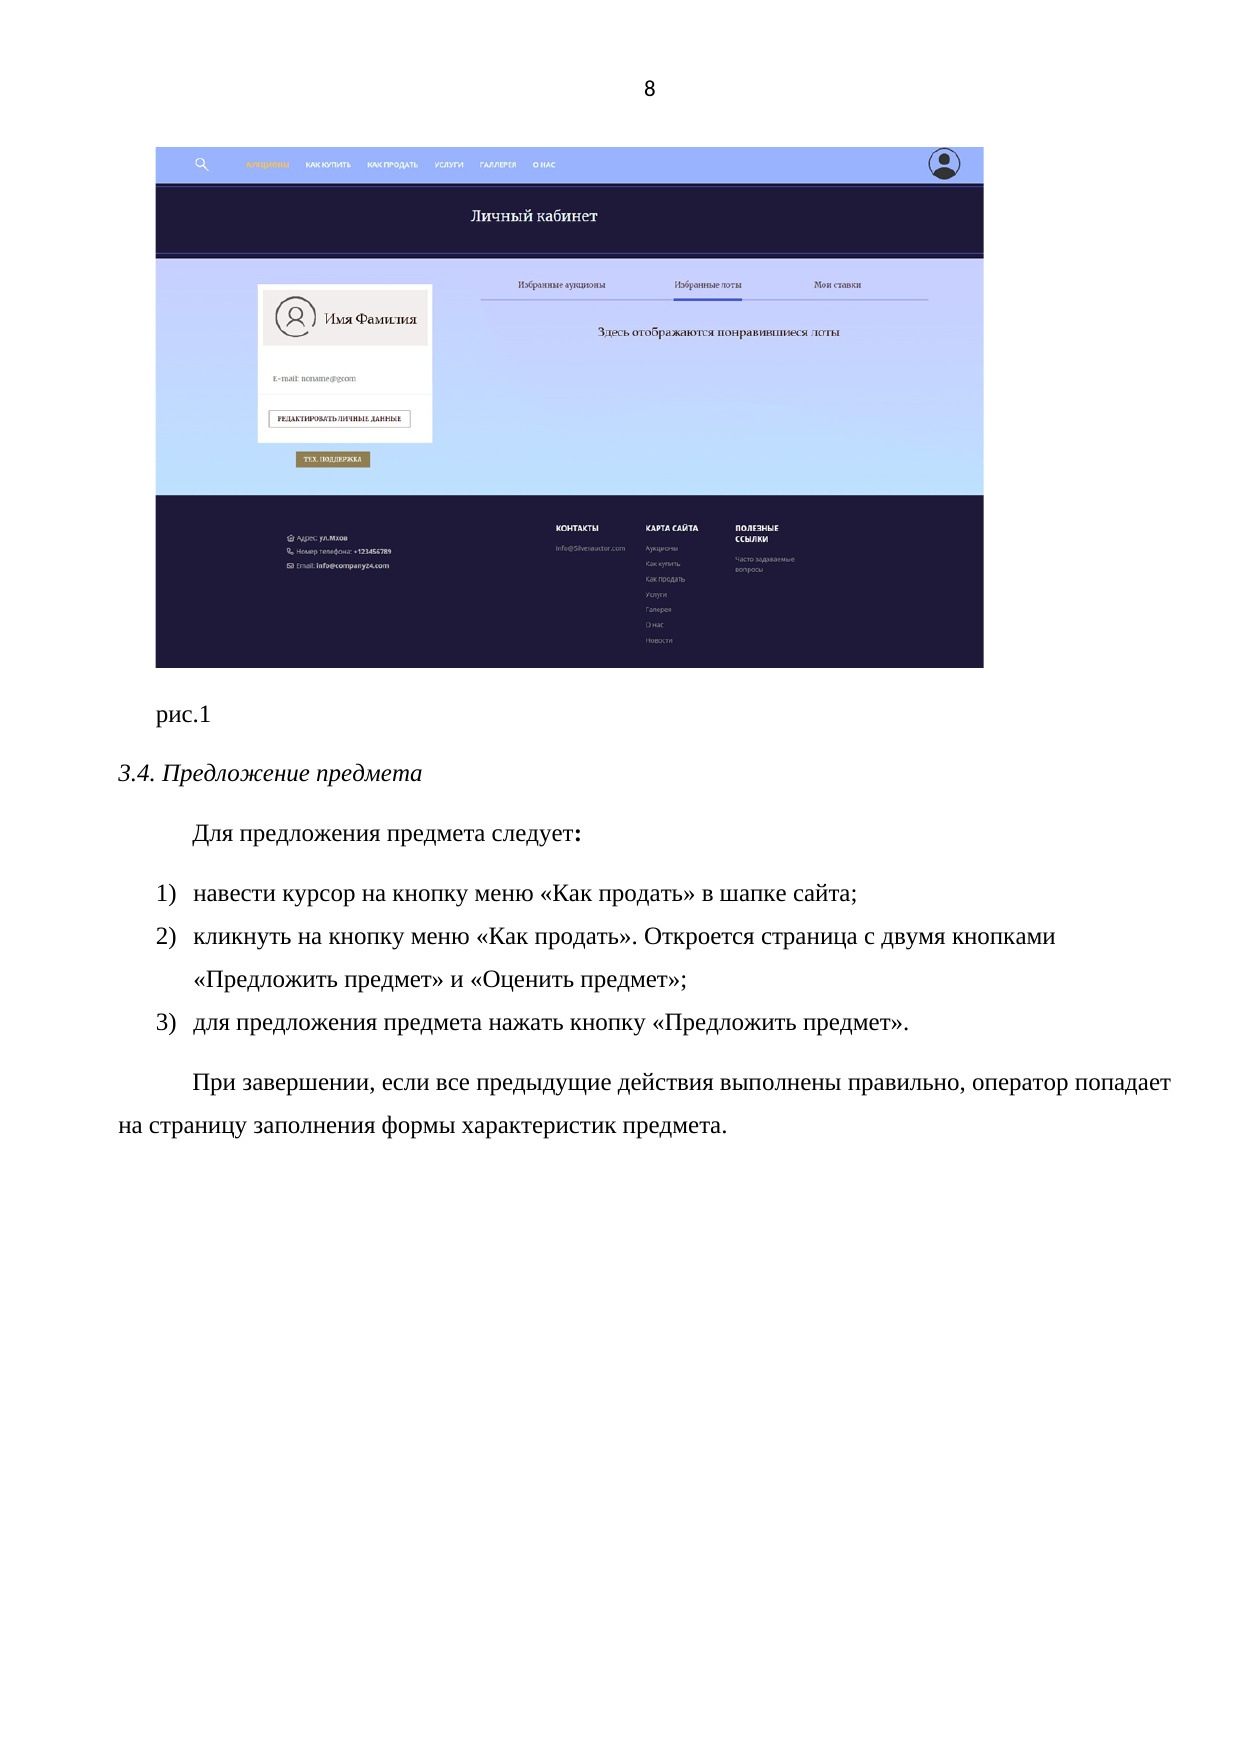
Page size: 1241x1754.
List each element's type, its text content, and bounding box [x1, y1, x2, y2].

list навести курсор на кнопку меню «Как продать» в шапке сайта; [156, 878, 1181, 907]
text рис.1 [156, 699, 1181, 727]
picture [155, 147, 984, 668]
list для предложения предмета нажать кнопку «Предложить предмет». [156, 1007, 1181, 1036]
text 3.4. Предложение предмета [118, 758, 1181, 787]
text При завершении, если все предыдущие действия выполнены правильно, оператор попадает на страницу заполнения формы характеристик предмета. [118, 1067, 1181, 1139]
text Для предложения предмета следует: [118, 818, 1181, 847]
list кликнуть на кнопку меню «Как продать». Откроется страница с двумя кнопками «Предложить предмет» и «Оценить предмет»; [156, 921, 1181, 993]
